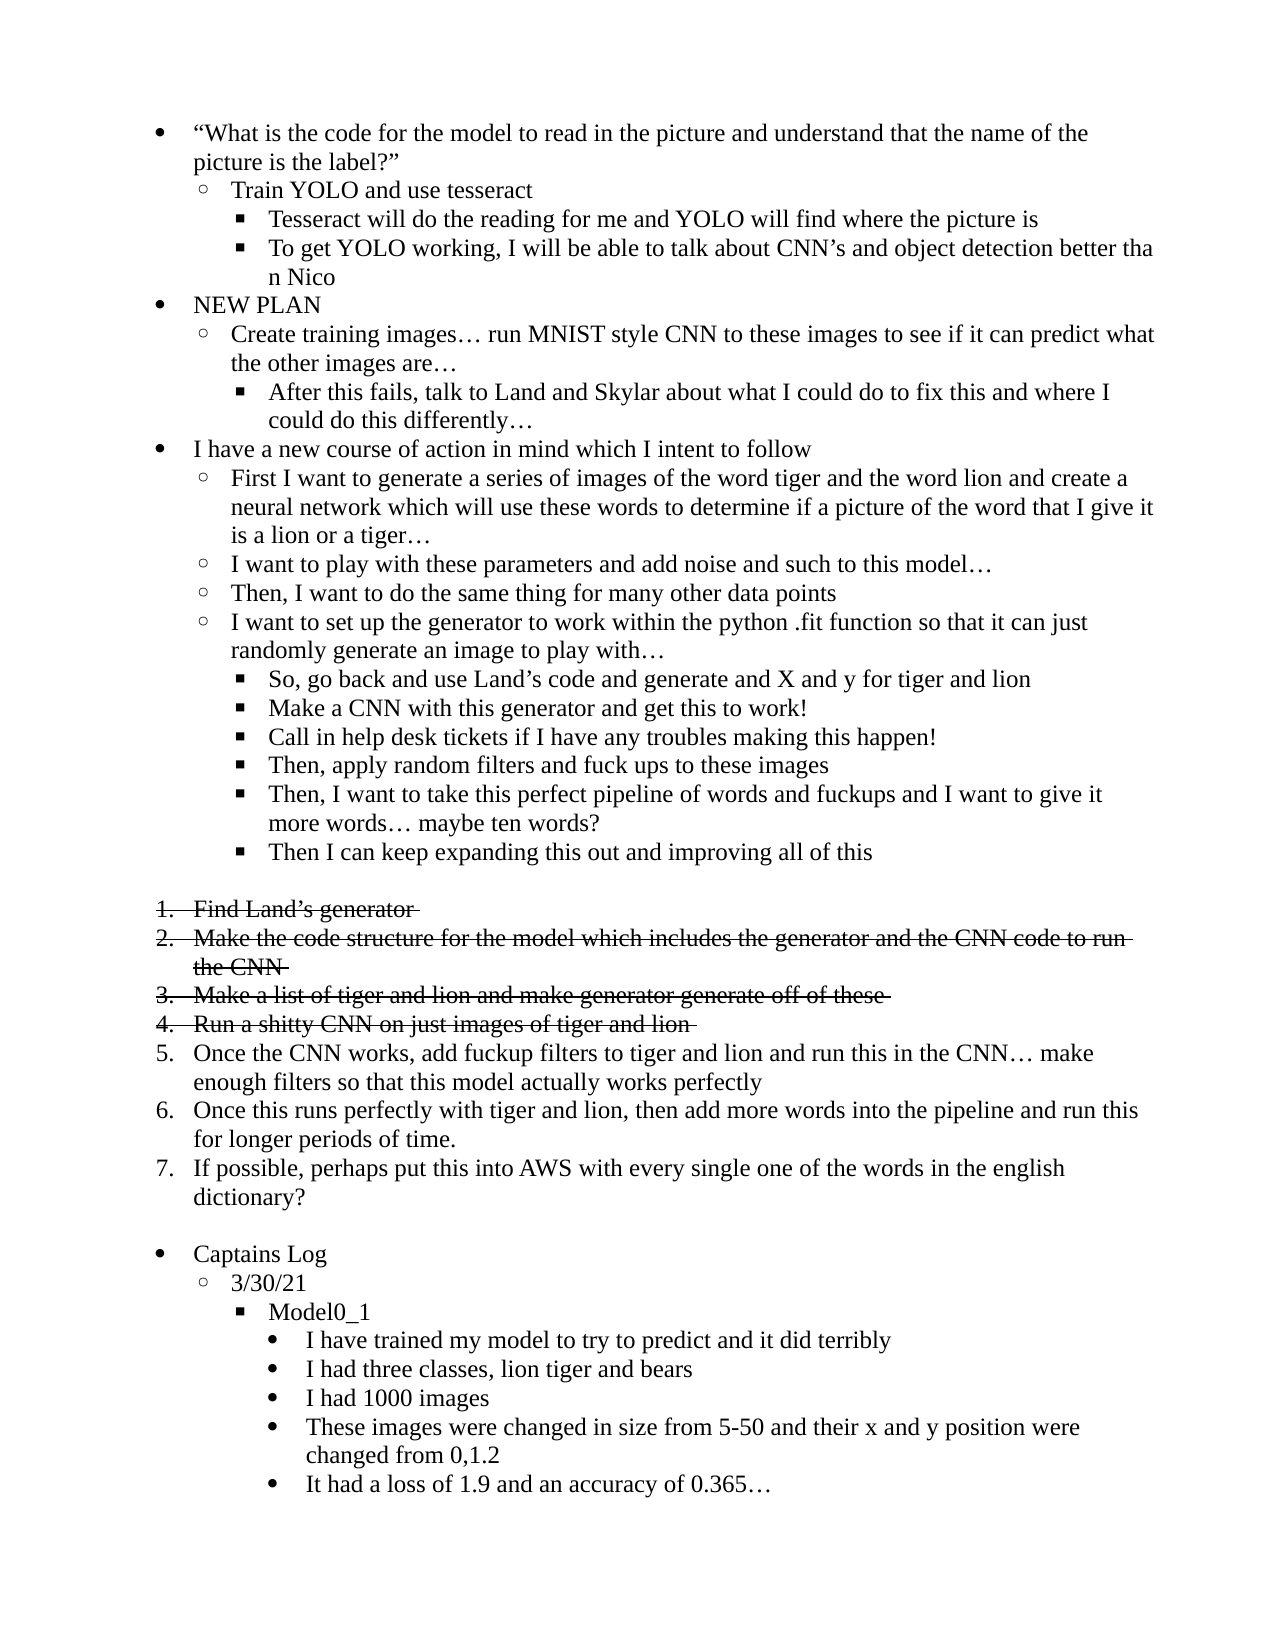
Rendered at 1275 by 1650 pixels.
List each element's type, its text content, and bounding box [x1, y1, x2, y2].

list Train YOLO and use tesseract [193, 176, 1157, 204]
list I want to set up the generator to work within the python .fit function so that it can just randomly generate an image to play with… [193, 607, 1157, 664]
list Then, I want to do the same thing for many other data points [193, 578, 1157, 607]
list Once the CNN works, add fuckup filters to tiger and lion and run this in the CNN… make enough filters so that this model actually works perfectly [156, 1038, 1157, 1096]
list I have trained my model to try to predict and it did terribly [268, 1326, 1157, 1354]
list I have a new course of action in mind which I intent to follow [156, 434, 1157, 463]
list First I want to generate a series of images of the word tiger and the word lion and create a neural network which will use these words to determine if a picture of the word that I give it is a lion or a tiger… [193, 463, 1157, 549]
list Model0_1 [231, 1297, 1157, 1326]
list Then, apply random filters and fuck ups to these images [231, 751, 1157, 779]
list Captains Log [156, 1239, 1157, 1268]
list Run a shitty CNN on just images of tiger and lion [156, 1009, 1157, 1038]
list NEW PLAN [156, 291, 1157, 319]
list These images were changed in size from 5-50 and their x and y position were changed from 0,1.2 [268, 1412, 1157, 1469]
list I had 1000 images [268, 1383, 1157, 1412]
list So, go back and use Land’s code and generate and X and y for tiger and lion [231, 664, 1157, 693]
list Create training images… run MNIST style CNN to these images to see if it can predict what the other images are… [193, 319, 1157, 377]
list Then I can keep expanding this out and improving all of this [231, 837, 1157, 866]
list After this fails, talk to Land and Skylar about what I could do to fix this and where I could do this differently… [231, 377, 1157, 434]
list Tesseract will do the reading for me and YOLO will find where the picture is [231, 204, 1157, 233]
list Make the code structure for the model which includes the generator and the CNN code to run the CNN [156, 923, 1157, 981]
list 3/30/21 [193, 1268, 1157, 1297]
list I want to play with these parameters and add noise and such to this model… [193, 549, 1157, 578]
list Make a list of tiger and lion and make generator generate off of these [156, 981, 1157, 1009]
list Find Land’s generator [156, 894, 1157, 923]
list Call in help desk tickets if I have any troubles making this happen! [231, 722, 1157, 751]
list It had a loss of 1.9 and an accuracy of 0.365… [268, 1469, 1157, 1498]
list Make a CNN with this generator and get this to work! [231, 693, 1157, 722]
list “What is the code for the model to read in the picture and understand that the name of the picture is the label?” [156, 118, 1157, 176]
list To get YOLO working, I will be able to talk about CNN’s and object detection better tha n Nico [231, 233, 1157, 291]
list I had three classes, lion tiger and bears [268, 1354, 1157, 1383]
list Once this runs perfectly with tiger and lion, then add more words into the pipeline and run this for longer periods of time. [156, 1096, 1157, 1153]
list If possible, perhaps put this into AWS with every single one of the words in the english dictionary? [156, 1153, 1157, 1211]
list Then, I want to take this perfect pipeline of words and fuckups and I want to give it more words… maybe ten words? [231, 779, 1157, 837]
